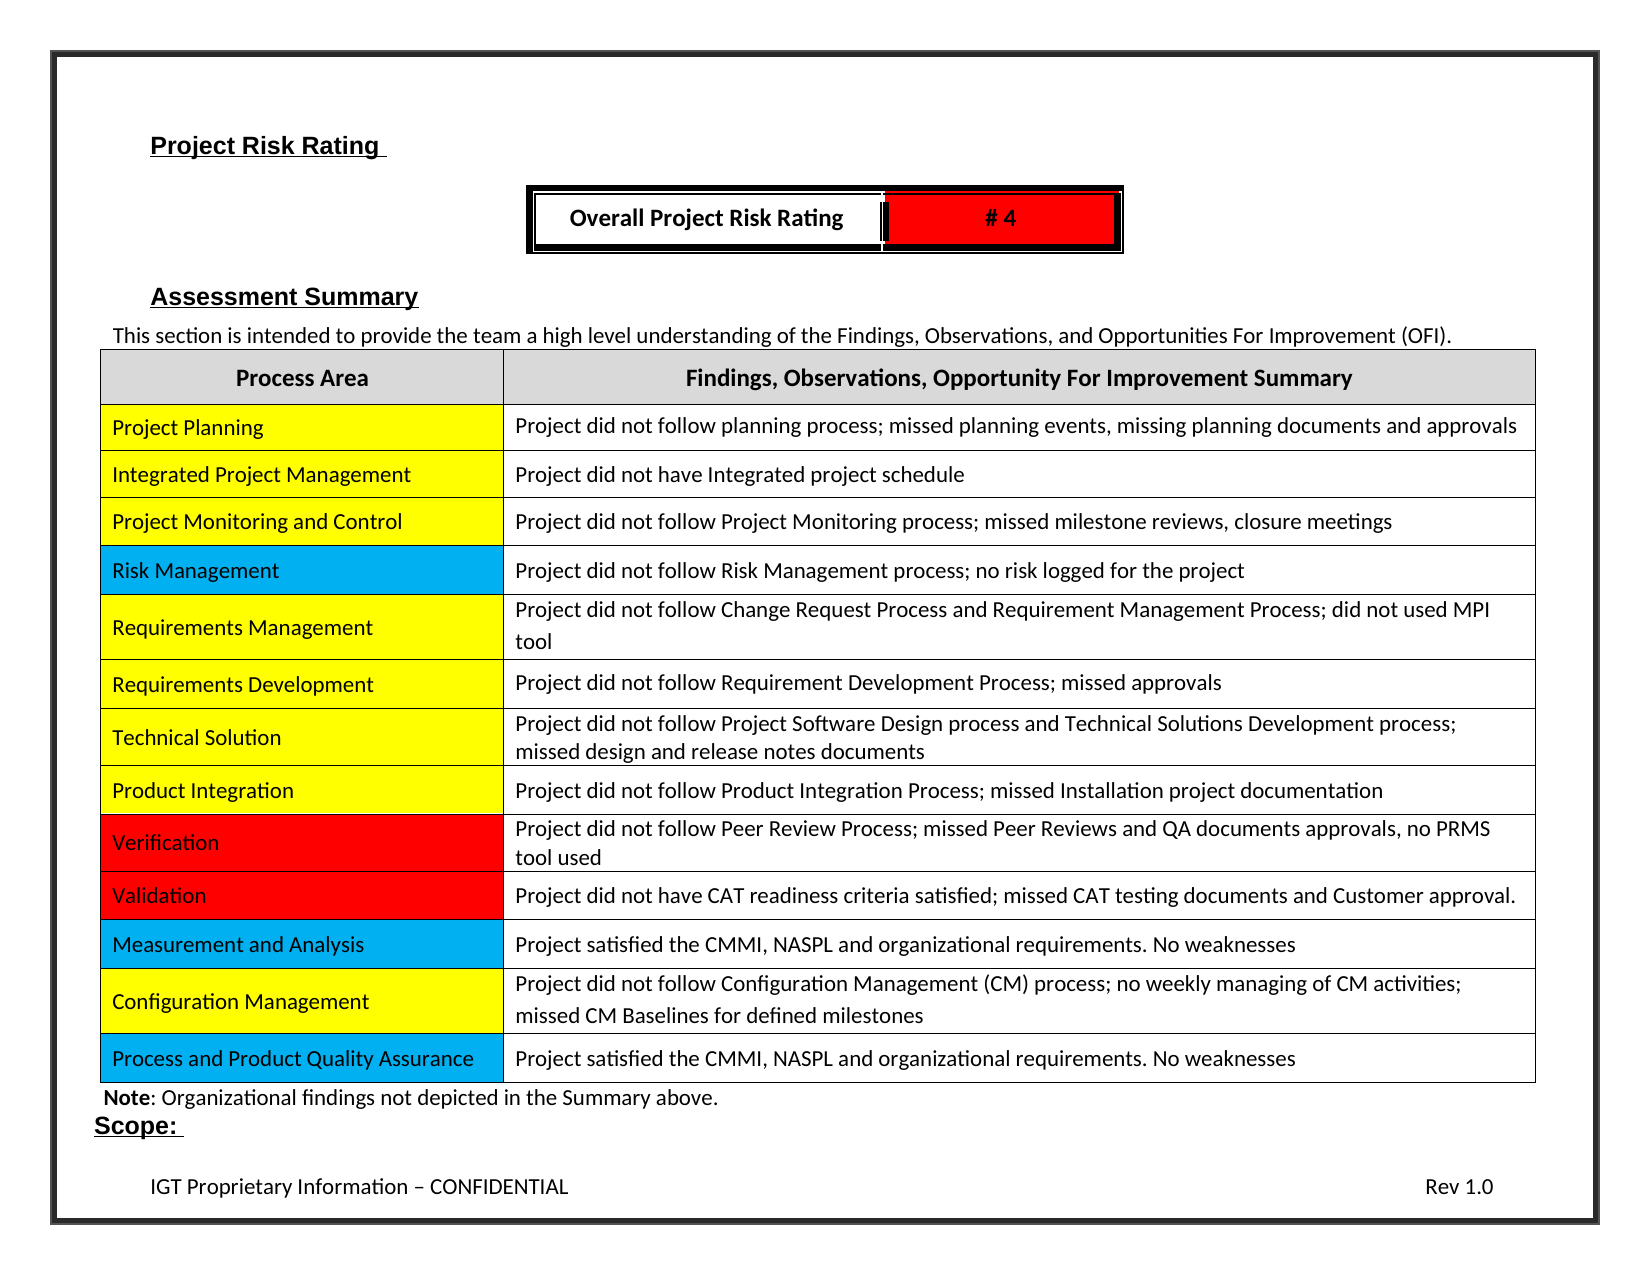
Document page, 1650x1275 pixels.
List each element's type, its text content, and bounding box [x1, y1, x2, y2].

table_cell Project did not have Integrated project schedule [504, 451, 1535, 497]
table_cell Measurement and Analysis [101, 920, 503, 968]
table_cell Project did not follow Change Request Process and Requirement Management Process; did not used MPI tool [504, 595, 1535, 659]
table_cell Project did not have CAT readiness criteria satisfied; missed CAT testing documents and Customer approval. [504, 872, 1535, 919]
table_cell Project did not follow Project Software Design process and Technical Solutions Development process; missed design and release notes documents [504, 709, 1535, 765]
table_cell Project Monitoring and Control [101, 498, 503, 545]
table_cell Requirements Development [101, 660, 503, 708]
text This section is intended to provide the team a high level understanding of the Findings, Observations, and Opportunities For Improvement (OFI). [113, 321, 1500, 349]
table_header # 4 [885, 195, 1114, 244]
text Assessment Summary [150, 282, 1500, 310]
table_cell Project did not follow Configuration Management (CM) process; no weekly managing of CM activities; missed CM Baselines for defined milestones [504, 969, 1535, 1033]
table_cell Project did not follow planning process; missed planning events, missing planning documents and approvals [504, 405, 1535, 450]
table_cell Project did not follow Peer Review Process; missed Peer Reviews and QA documents approvals, no PRMS tool used [504, 815, 1535, 871]
table_header Overall Project Risk Rating [533, 191, 884, 244]
table_cell Product Integration [101, 766, 503, 813]
table_cell Verification [101, 815, 503, 871]
table_cell Project did not follow Project Monitoring process; missed milestone reviews, closure meetings [504, 498, 1535, 545]
text Note: Organizational findings not depicted in the Summary above. [103, 1083, 1500, 1111]
table_cell Technical Solution [101, 709, 503, 765]
table_cell Integrated Project Management [101, 451, 503, 497]
table_cell Risk Management [101, 546, 503, 594]
table_cell Project Planning [101, 405, 503, 450]
text Project Risk Rating [94, 131, 1500, 160]
table_header Findings, Observations, Opportunity For Improvement Summary [504, 350, 1535, 404]
table_cell Validation [101, 872, 503, 919]
table_cell Process and Product Quality Assurance [101, 1034, 503, 1082]
table_header Process Area [101, 350, 503, 404]
table_cell Project did not follow Product Integration Process; missed Installation project documentation [504, 766, 1535, 813]
table_cell Project satisfied the CMMI, NASPL and organizational requirements. No weaknesses [504, 1034, 1535, 1082]
table_cell Project did not follow Requirement Development Process; missed approvals [504, 660, 1535, 708]
text Scope: [94, 1111, 1500, 1139]
table_cell Requirements Management [101, 595, 503, 659]
table_cell Project satisfied the CMMI, NASPL and organizational requirements. No weaknesses [504, 920, 1535, 968]
table_cell Project did not follow Risk Management process; no risk logged for the project [504, 546, 1535, 594]
table_cell Configuration Management [101, 969, 503, 1033]
